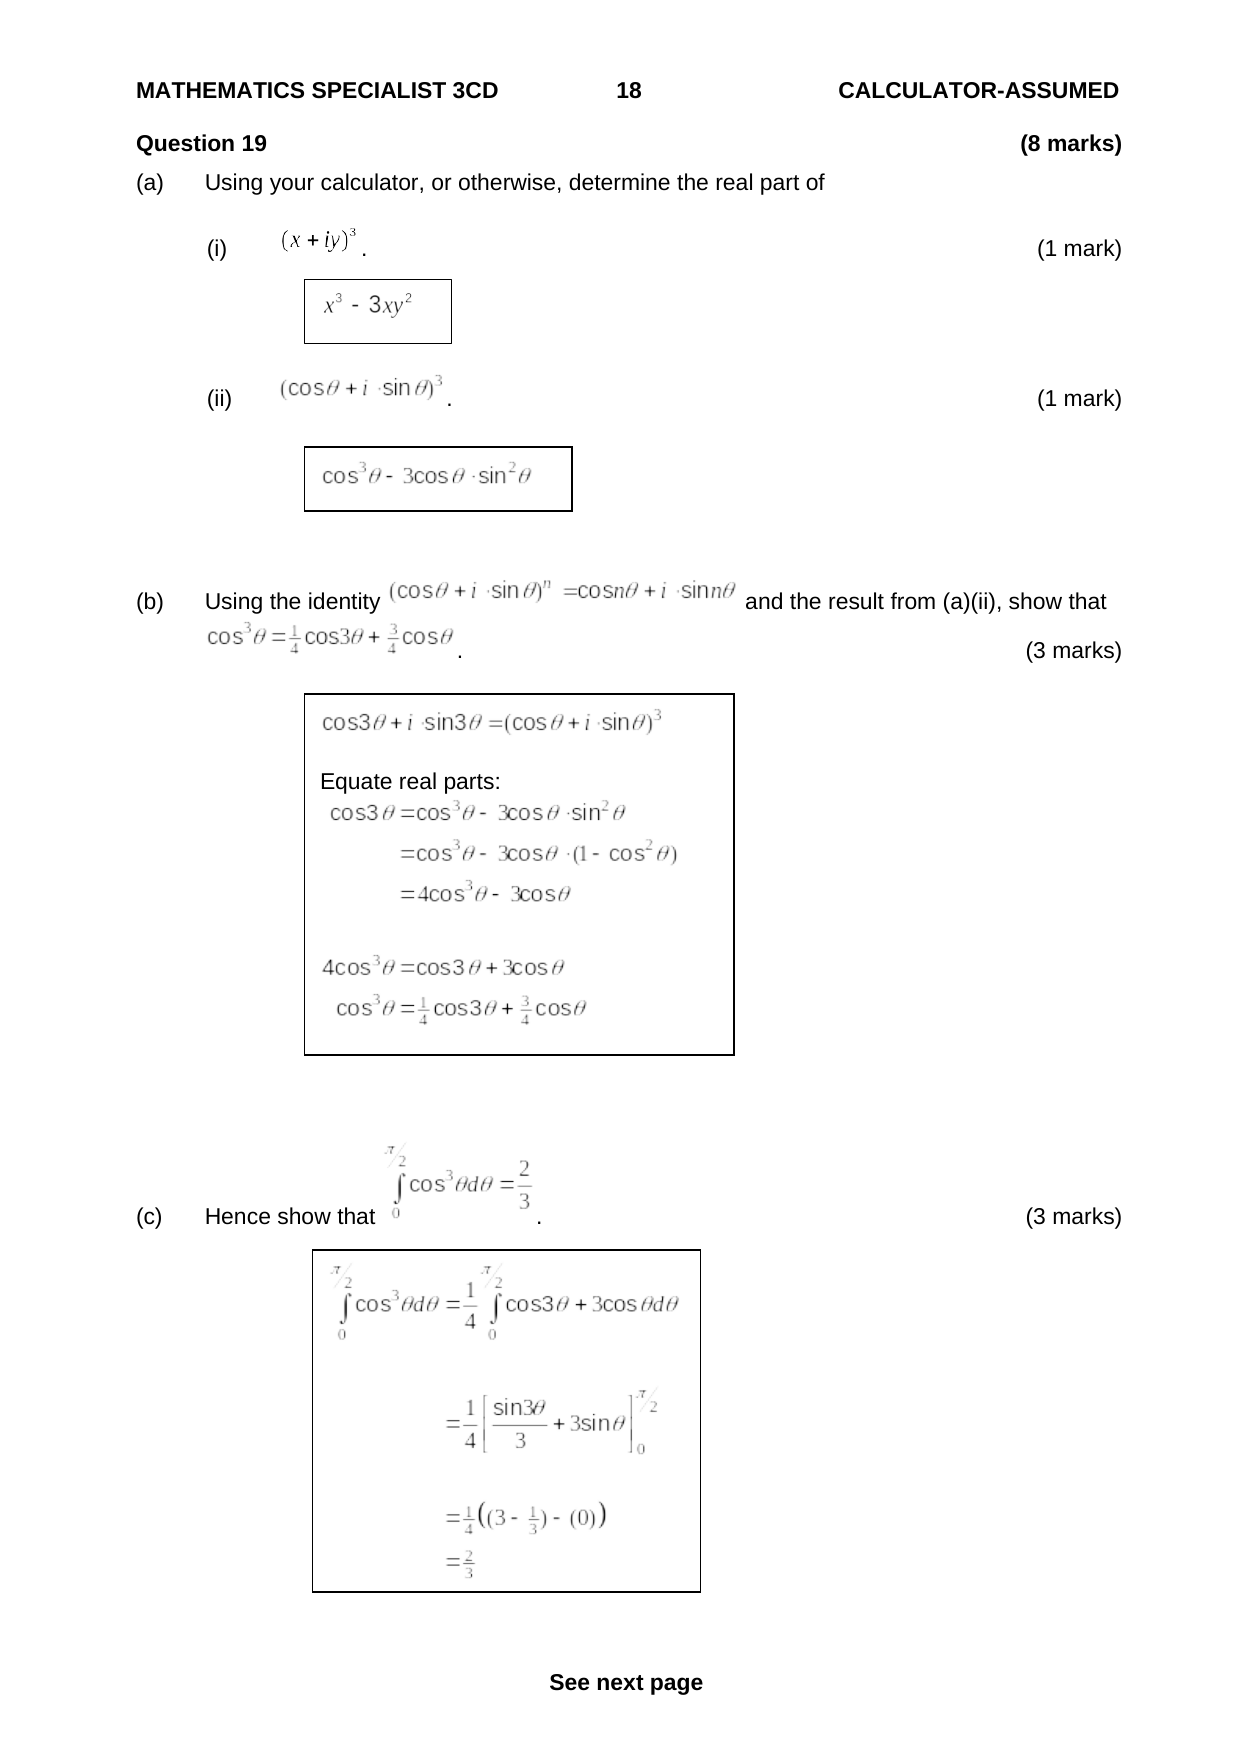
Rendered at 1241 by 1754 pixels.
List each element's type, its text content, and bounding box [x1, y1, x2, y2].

text (b) Using the identity and the result from (a)(ii), show that . (3 marks) [136, 570, 1122, 663]
text (ii) . (1 mark) [207, 367, 1122, 412]
text (i) . (1 mark) [207, 221, 1122, 262]
text Question 19 (8 marks) [136, 130, 1122, 156]
text (c) Hence show that . (3 marks) [136, 1137, 1122, 1230]
text (a) Using your calculator, or otherwise, determine the real part of [136, 169, 1122, 195]
